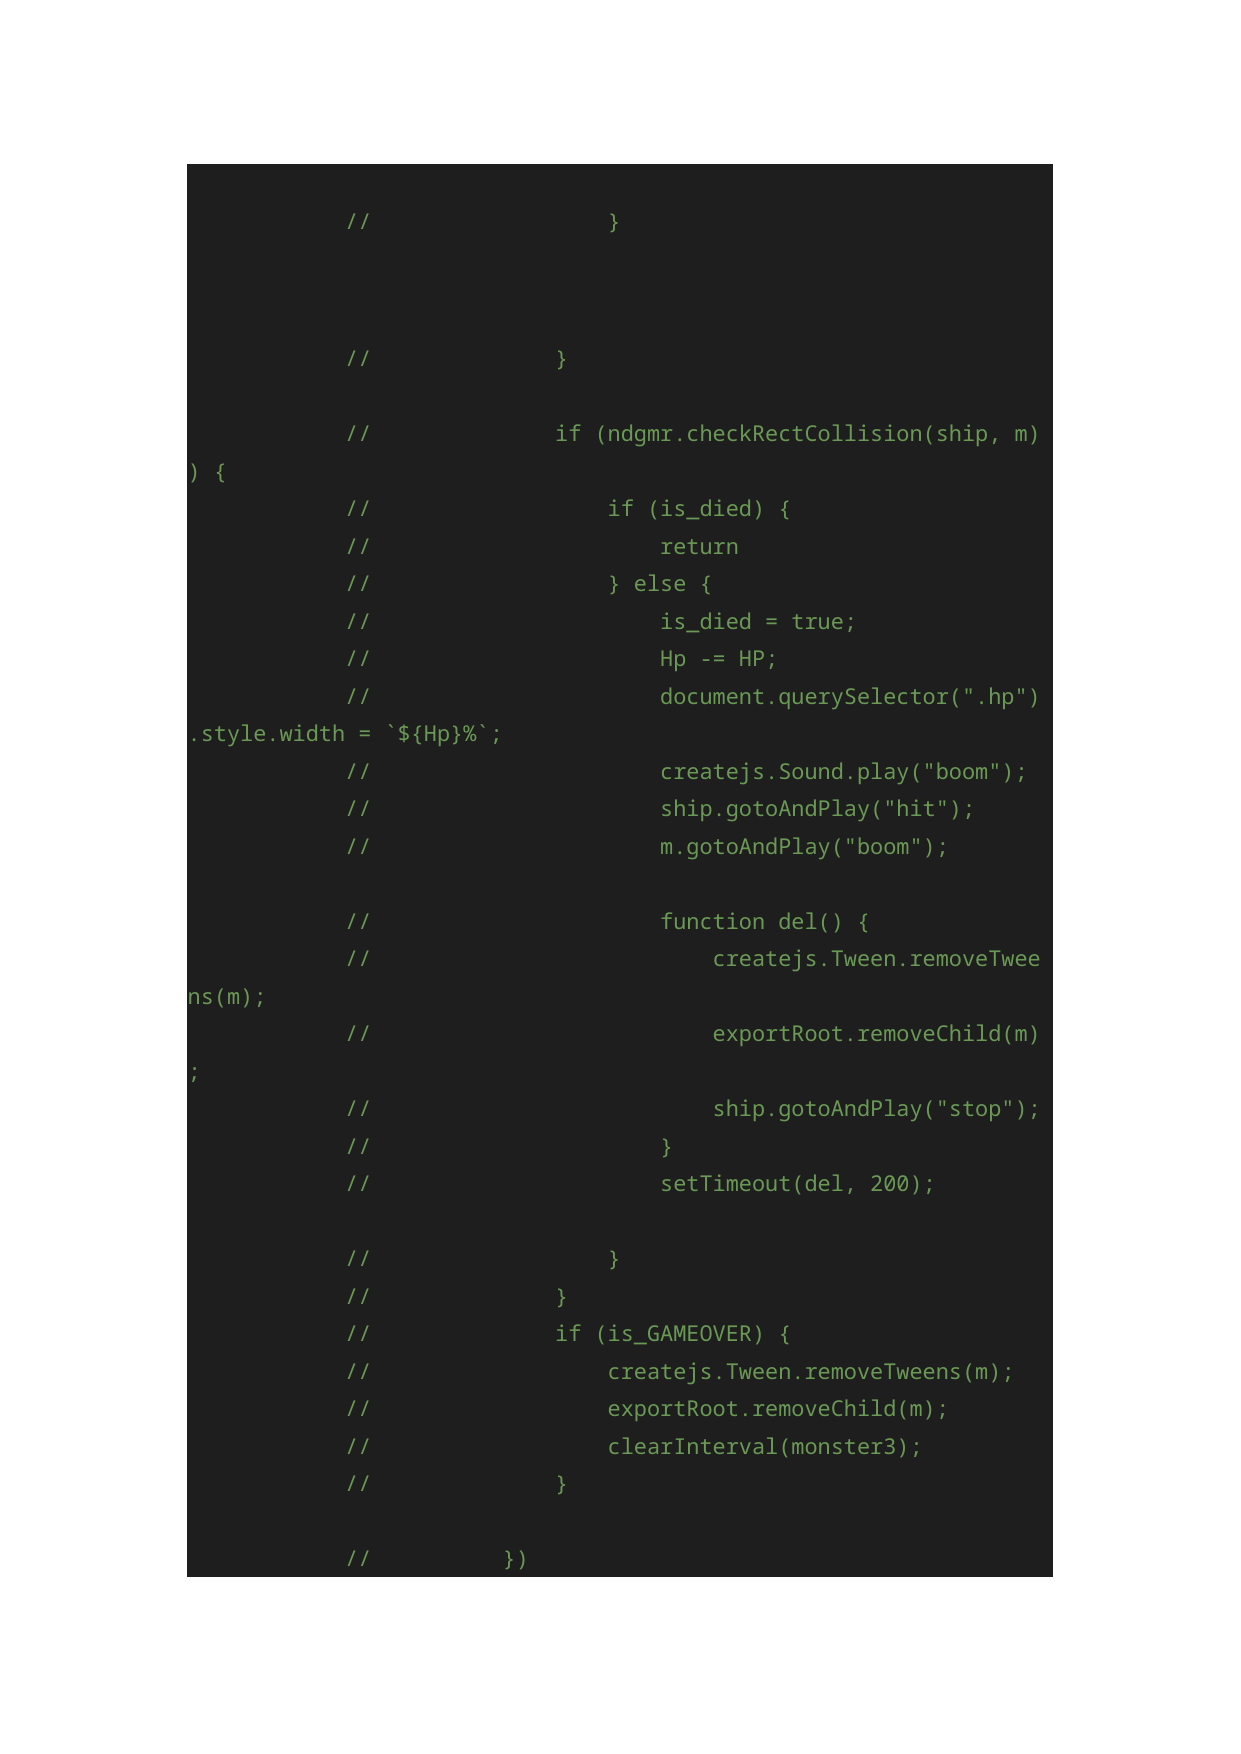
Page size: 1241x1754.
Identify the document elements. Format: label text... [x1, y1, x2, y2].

text // } [187, 1464, 1053, 1502]
text // function del() { [187, 902, 1053, 939]
text // if (is_died) { [187, 489, 1053, 527]
text // is_died = true; [187, 602, 1053, 639]
text // clearInterval(monster3); [187, 1427, 1053, 1464]
text // document.querySelector(".hp").style.width = `${Hp}%`; [187, 677, 1053, 752]
text // exportRoot.removeChild(m); [187, 1389, 1053, 1427]
text // createjs.Tween.removeTweens(m); [187, 1352, 1053, 1389]
text // } [187, 339, 1053, 377]
text // setTimeout(del, 200); [187, 1164, 1053, 1202]
text // } [187, 202, 1053, 239]
text // createjs.Tween.removeTweens(m); [187, 939, 1053, 1014]
text // } [187, 1277, 1053, 1314]
text // }) [187, 1539, 1053, 1577]
text // } [187, 1239, 1053, 1277]
text // createjs.Sound.play("boom"); [187, 752, 1053, 789]
text // if (is_GAMEOVER) { [187, 1314, 1053, 1352]
text // } else { [187, 564, 1053, 602]
text // if (ndgmr.checkRectCollision(ship, m)) { [187, 414, 1053, 489]
text // } [187, 1127, 1053, 1164]
text // m.gotoAndPlay("boom"); [187, 827, 1053, 864]
text // return [187, 527, 1053, 564]
text // ship.gotoAndPlay("hit"); [187, 789, 1053, 827]
text // exportRoot.removeChild(m); [187, 1014, 1053, 1089]
text // Hp -= HP; [187, 639, 1053, 677]
text // ship.gotoAndPlay("stop"); [187, 1089, 1053, 1127]
